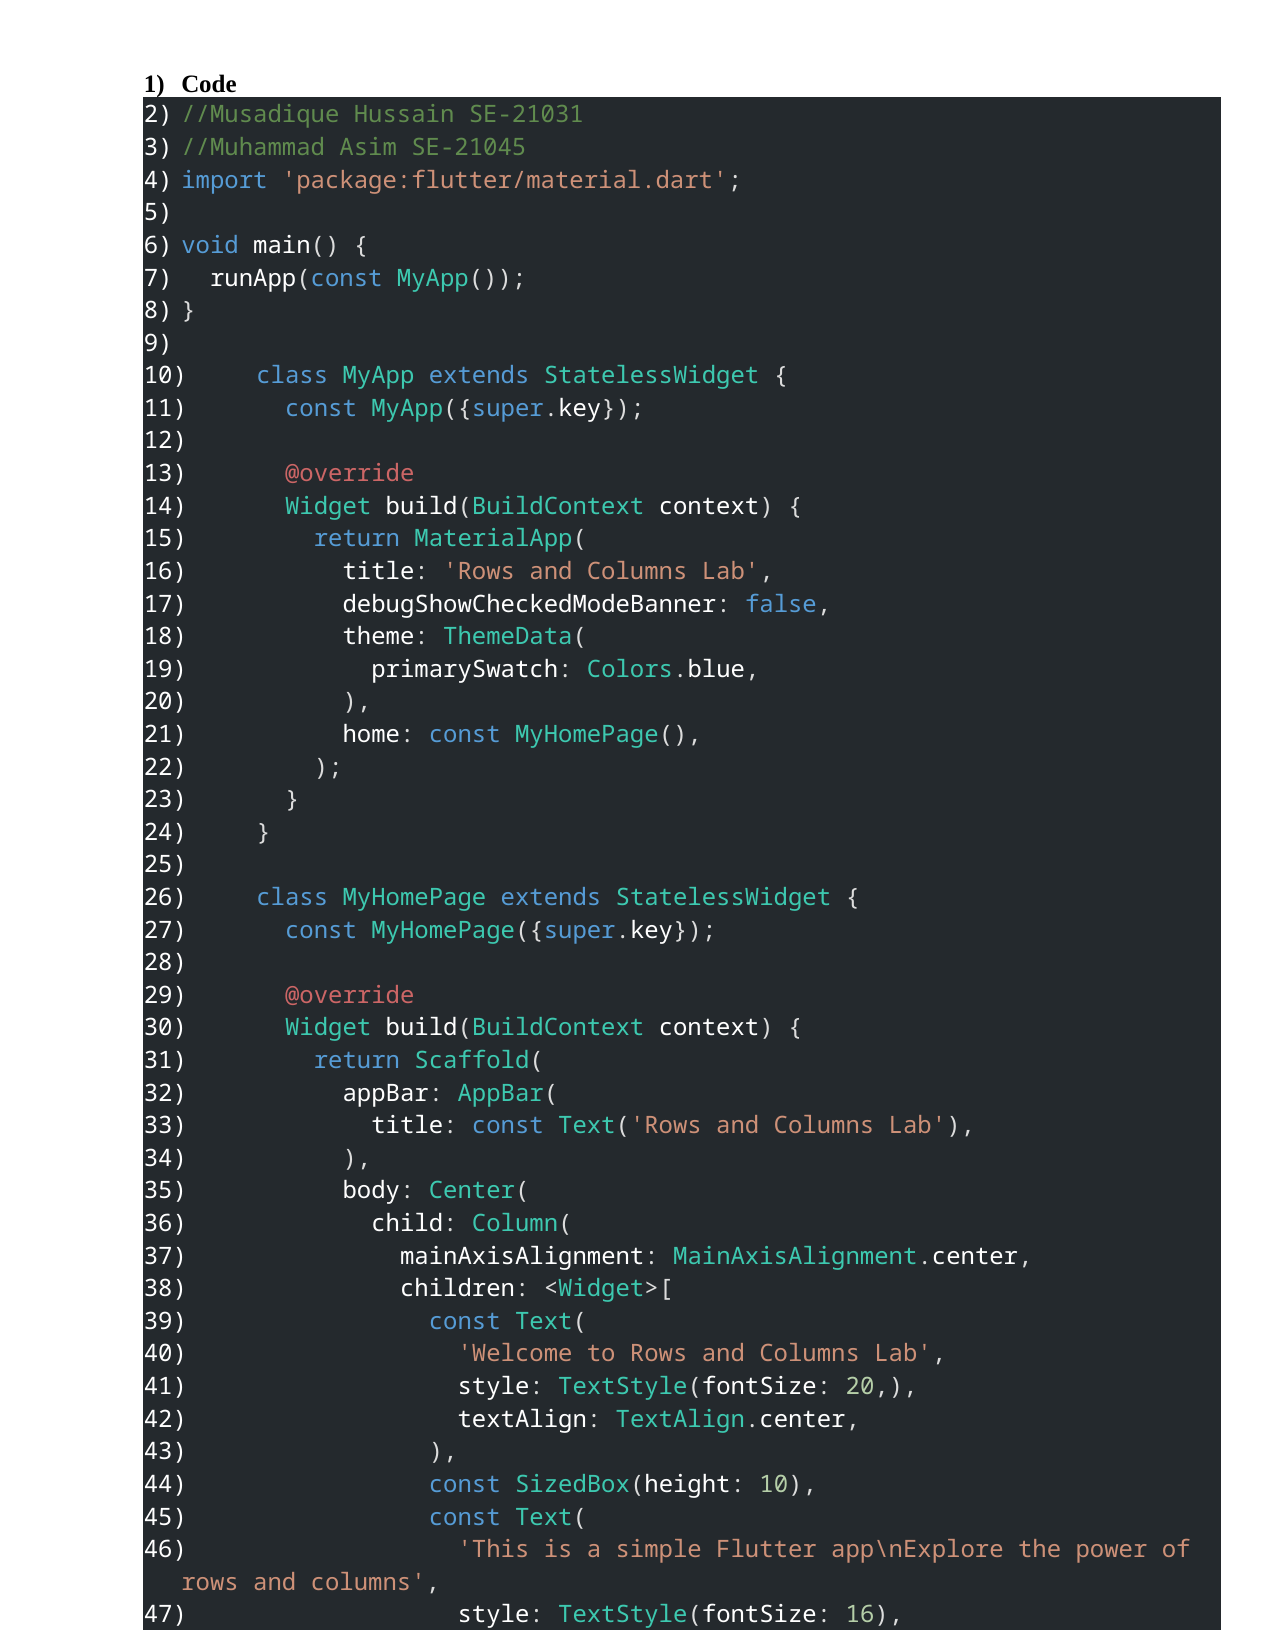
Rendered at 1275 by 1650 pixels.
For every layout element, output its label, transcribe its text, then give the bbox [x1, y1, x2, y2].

list style: TextStyle(fontSize: 16), [143, 1597, 1221, 1630]
list style: TextStyle(fontSize: 20,), [143, 1369, 1221, 1401]
list const Text( [143, 1304, 1221, 1336]
list //Musadique Hussain SE-21031 [143, 97, 1221, 130]
list const Text( [143, 1499, 1221, 1532]
list child: Column( [143, 1206, 1221, 1238]
list import 'package:flutter/material.dart'; [143, 162, 1221, 195]
list children: <Widget>[ [143, 1271, 1221, 1304]
list mainAxisAlignment: MainAxisAlignment.center, [143, 1238, 1221, 1271]
list 'This is a simple Flutter app\nExplore the power of rows and columns', [143, 1532, 1221, 1597]
list } [143, 293, 1221, 326]
list 'Welcome to Rows and Columns Lab', [143, 1336, 1221, 1369]
list textAlign: TextAlign.center, [143, 1401, 1221, 1434]
list } [143, 782, 1221, 814]
list @override [143, 456, 1221, 488]
list return Scaffold( [143, 1043, 1221, 1075]
list title: 'Rows and Columns Lab', [143, 554, 1221, 586]
list ), [143, 684, 1221, 717]
list Code [143, 74, 1221, 97]
list return MaterialApp( [143, 521, 1221, 554]
list //Muhammad Asim SE-21045 [143, 130, 1221, 162]
list ), [143, 1434, 1221, 1467]
list @override [143, 978, 1221, 1010]
list Widget build(BuildContext context) { [143, 488, 1221, 521]
list const MyApp({super.key}); [143, 391, 1221, 423]
list ); [143, 749, 1221, 782]
list } [143, 814, 1221, 847]
list runApp(const MyApp()); [143, 260, 1221, 293]
list class MyHomePage extends StatelessWidget { [143, 880, 1221, 912]
list void main() { [143, 228, 1221, 260]
list class MyApp extends StatelessWidget { [143, 358, 1221, 391]
list Widget build(BuildContext context) { [143, 1010, 1221, 1043]
list theme: ThemeData( [143, 619, 1221, 652]
list body: Center( [143, 1173, 1221, 1206]
list debugShowCheckedModeBanner: false, [143, 586, 1221, 619]
list const MyHomePage({super.key}); [143, 912, 1221, 945]
list appBar: AppBar( [143, 1075, 1221, 1108]
list primarySwatch: Colors.blue, [143, 652, 1221, 684]
list ), [143, 1141, 1221, 1173]
list home: const MyHomePage(), [143, 717, 1221, 749]
list const SizedBox(height: 10), [143, 1467, 1221, 1499]
list title: const Text('Rows and Columns Lab'), [143, 1108, 1221, 1141]
